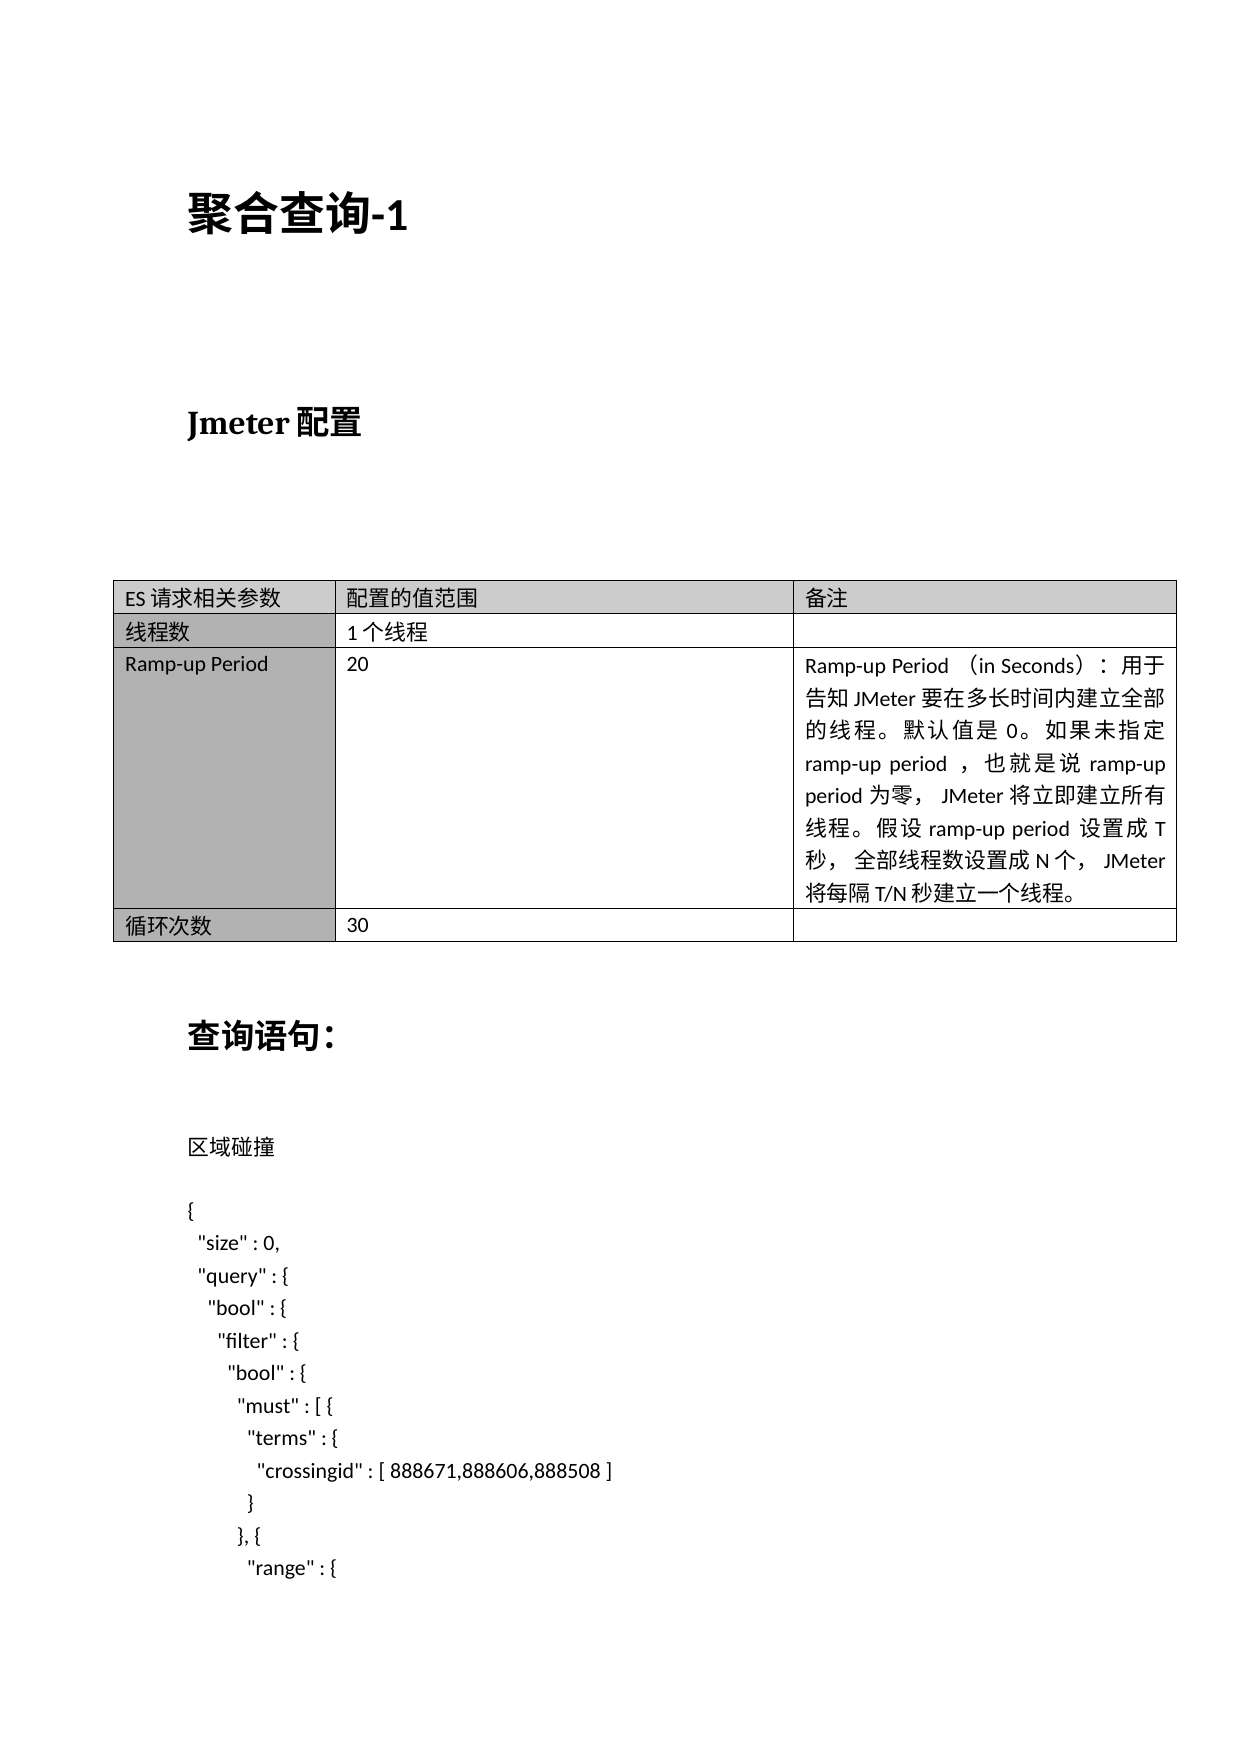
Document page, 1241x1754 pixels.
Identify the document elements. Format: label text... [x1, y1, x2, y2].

text "size" : 0, [187, 1227, 1053, 1259]
table_cell 20 [336, 648, 793, 908]
text }, { [187, 1519, 1053, 1552]
text "bool" : { [187, 1357, 1053, 1389]
table_cell 30 [336, 909, 793, 941]
text "bool" : { [187, 1292, 1053, 1324]
table_cell Ramp-up Period （in Seconds）：用于告知JMeter 要在多长时间内建立全部的线程。默认值是0。如果未指定ramp-up period ，也就是说ramp-up period 为零， JMeter 将立即建立所有线程。假设ramp-up period 设置成T 秒， 全部线程数设置成N个， JMeter 将每隔T/N秒建立一个线程。 [794, 648, 1176, 908]
table_header 配置的值范围 [336, 581, 793, 613]
subtitle 查询语句： [187, 1002, 1053, 1067]
text { [187, 1194, 1053, 1227]
text "terms" : { [187, 1422, 1053, 1454]
text "crossingid" : [ 888671,888606,888508 ] [187, 1454, 1053, 1487]
text 区域碰撞 [187, 1129, 1053, 1162]
table_cell [794, 614, 1176, 647]
subtitle Jmeter配置 [187, 387, 1053, 452]
table_cell Ramp-up Period [114, 648, 335, 908]
table_header ES请求相关参数 [114, 581, 335, 613]
text "query" : { [187, 1259, 1053, 1292]
text "filter" : { [187, 1324, 1053, 1357]
table_header 备注 [794, 581, 1176, 613]
text "must" : [ { [187, 1389, 1053, 1422]
text } [187, 1487, 1053, 1519]
table_cell [794, 909, 1176, 941]
subtitle 聚合查询-1 [187, 162, 1053, 259]
table_cell 1 个线程 [336, 614, 793, 647]
text "range" : { [187, 1552, 1053, 1584]
table_cell 循环次数 [114, 909, 335, 941]
table_cell 线程数 [114, 614, 335, 647]
